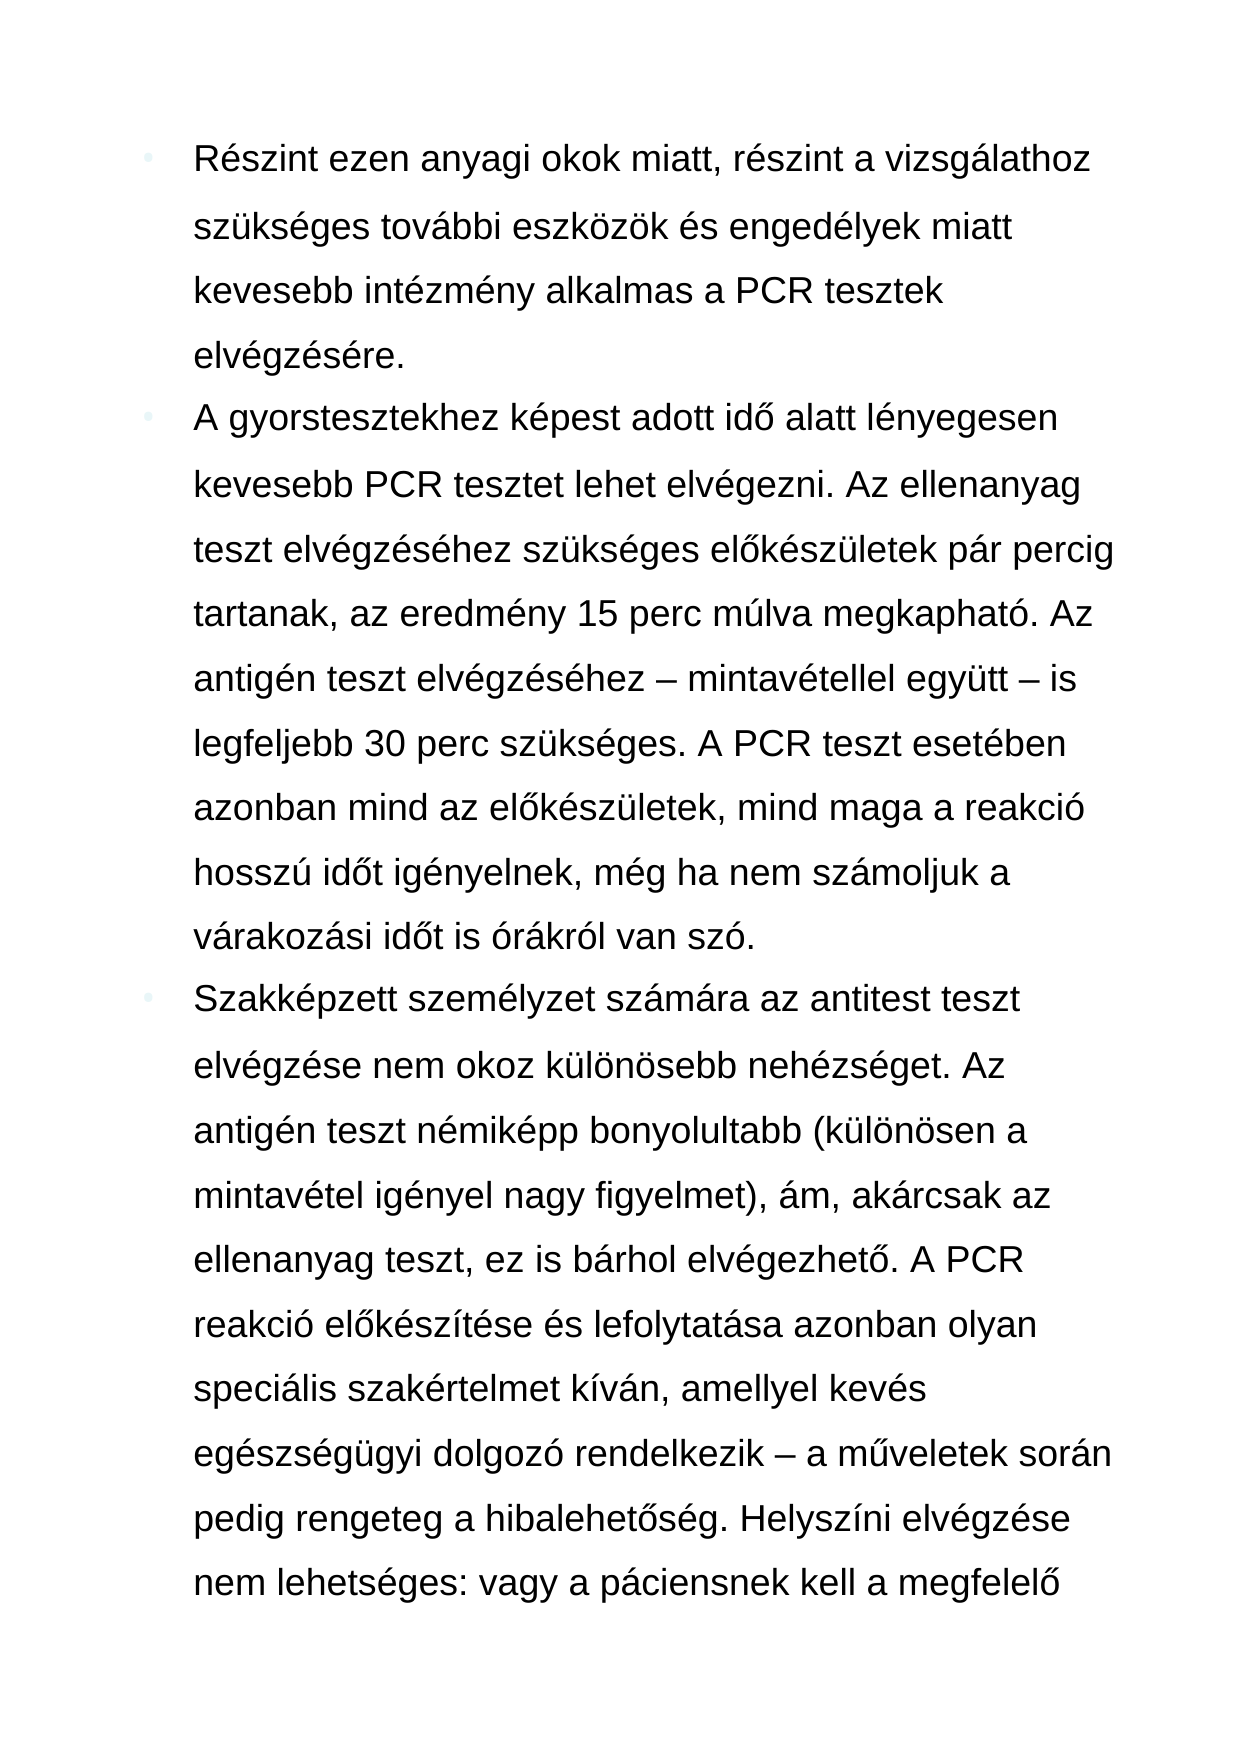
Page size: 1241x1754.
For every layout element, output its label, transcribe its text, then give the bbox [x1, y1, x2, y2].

list Részint ezen anyagi okok miatt, részint a vizsgálathoz szükséges további eszközök és engedélyek miatt kevesebb intézmény alkalmas a PCR tesztek elvégzésére. [141, 118, 1122, 376]
list A gyorstesztekhez képest adott idő alatt lényegesen kevesebb PCR tesztet lehet elvégezni. Az ellenanyag teszt elvégzéséhez szükséges előkészületek pár percig tartanak, az eredmény 15 perc múlva megkapható. Az antigén teszt elvégzéséhez – mintavétellel együtt – is legfeljebb 30 perc szükséges. A PCR teszt esetében azonban mind az előkészületek, mind maga a reakció hosszú időt igényelnek, még ha nem számoljuk a várakozási időt is órákról van szó. [141, 376, 1122, 958]
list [141, 958, 1122, 1603]
